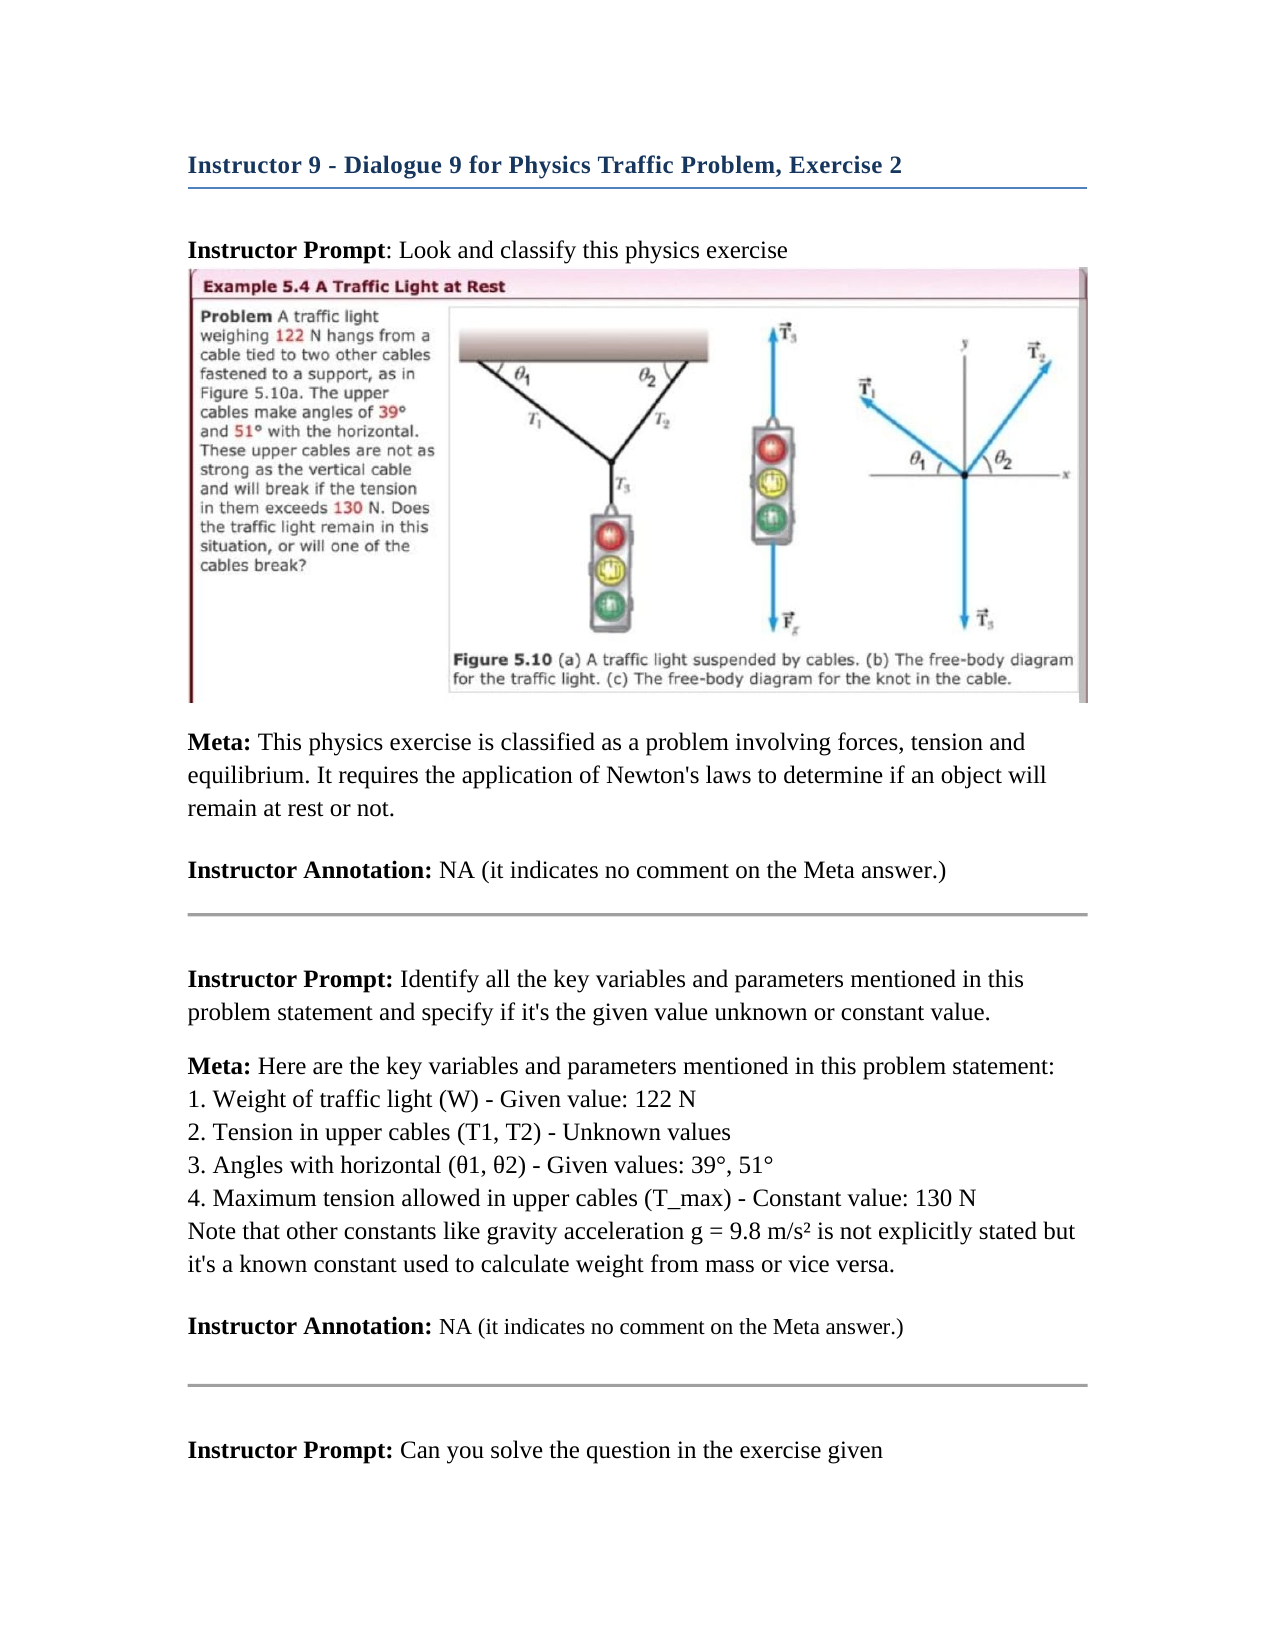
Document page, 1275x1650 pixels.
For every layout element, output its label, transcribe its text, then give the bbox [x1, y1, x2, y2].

text Instructor Prompt: Can you solve the question in the exercise given [187, 1435, 1087, 1463]
text Instructor Prompt: Look and classify this physics exercise [187, 235, 1087, 267]
text Instructor Annotation: NA (it indicates no comment on the Meta answer.) [187, 855, 1087, 884]
picture [187, 267, 1088, 703]
title Instructor 9 - Dialogue 9 for Physics Traffic Problem, Exercise 2 [187, 150, 1087, 189]
text Meta: Here are the key variables and parameters mentioned in this problem statement: 1. Weight of traffic light (W) - Given value: 122 N 2. Tension in upper cables (T1, T2) - Unknown values 3. Angles with horizontal (θ1, θ2) - Given values: 39°, 51° 4. Maximum tension allowed in upper cables (T_max) - Constant value: 130 N Note that other constants like gravity acceleration g = 9.8 m/s² is not explicitly stated but it's a known constant used to calculate weight from mass or vice versa. [187, 1051, 1087, 1278]
text Instructor Annotation: NA (it indicates no comment on the Meta answer.) [187, 1311, 1087, 1340]
text Instructor Prompt: Identify all the key variables and parameters mentioned in this problem statement and specify if it's the given value unknown or constant value. [187, 964, 1087, 1026]
text Meta: This physics exercise is classified as a problem involving forces, tension and equilibrium. It requires the application of Newton's laws to determine if an object will remain at rest or not. [187, 727, 1087, 822]
